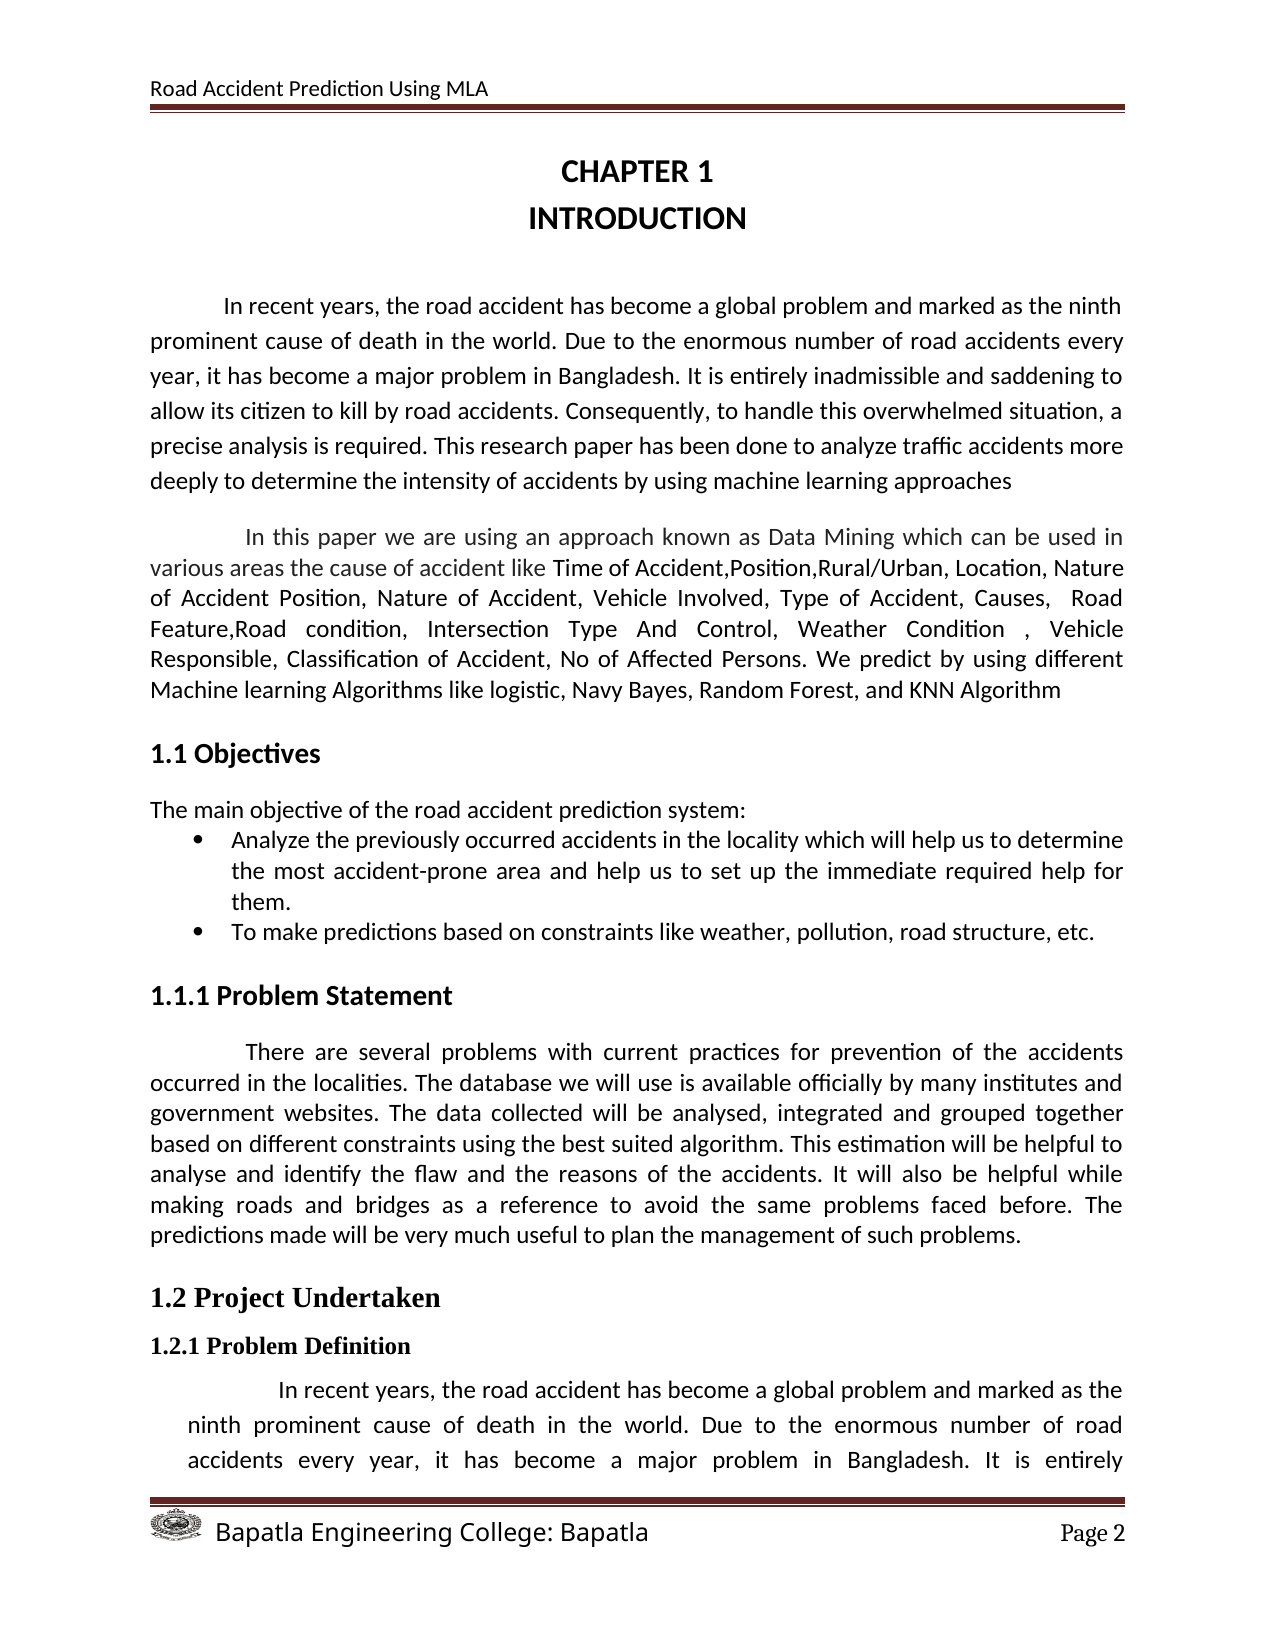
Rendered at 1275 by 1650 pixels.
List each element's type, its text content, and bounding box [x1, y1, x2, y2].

text 1.1.1 Problem Statement [150, 977, 1125, 1013]
text 1.2 Project Undertaken [150, 1281, 1125, 1314]
picture [150, 1508, 202, 1541]
text INTRODUCTION [150, 197, 1125, 237]
text CHAPTER 1 [150, 150, 1125, 191]
text 1.2.1 Problem Definition [150, 1331, 1125, 1360]
text 1.1 Objectives [150, 735, 1125, 770]
text The main objective of the road accident prediction system: [150, 794, 1125, 824]
text In this paper we are using an approach known as Data Mining which can be used in various areas the cause of accident like Time of Accident,Position,Rural/Urban, Location, Nature of Accident Position, Nature of Accident, Vehicle Involved, Type of Accident, Causes, Road Feature,Road condition, Intersection Type And Control, Weather Condition , Vehicle Responsible, Classification of Accident, No of Affected Persons. We predict by using different Machine learning Algorithms like logistic, Navy Bayes, Random Forest, and KNN Algorithm [150, 521, 1125, 704]
list Analyze the previously occurred accidents in the locality which will help us to determine the most accident-prone area and help us to set up the immediate required help for them. [193, 824, 1125, 916]
text In recent years, the road accident has become a global problem and marked as the ninth prominent cause of death in the world. Due to the enormous number of road accidents every year, it has become a major problem in Bangladesh. It is entirely inadmissible and saddening to allow its citizen to kill by road accidents. Consequently, to handle this overwhelmed situation, a precise analysis is required. This research paper has been done to analyze traffic accidents more deeply to determine the intensity of accidents by using machine learning approaches [150, 290, 1125, 496]
text There are several problems with current practices for prevention of the accidents occurred in the localities. The database we will use is available officially by many institutes and government websites. The data collected will be analysed, integrated and grouped together based on different constraints using the best suited algorithm. This estimation will be helpful to analyse and identify the flaw and the reasons of the accidents. It will also be helpful while making roads and bridges as a reference to avoid the same problems faced before. The predictions made will be very much useful to plan the management of such problems. [150, 1036, 1125, 1250]
list To make predictions based on constraints like weather, pollution, road structure, etc. [193, 916, 1125, 947]
